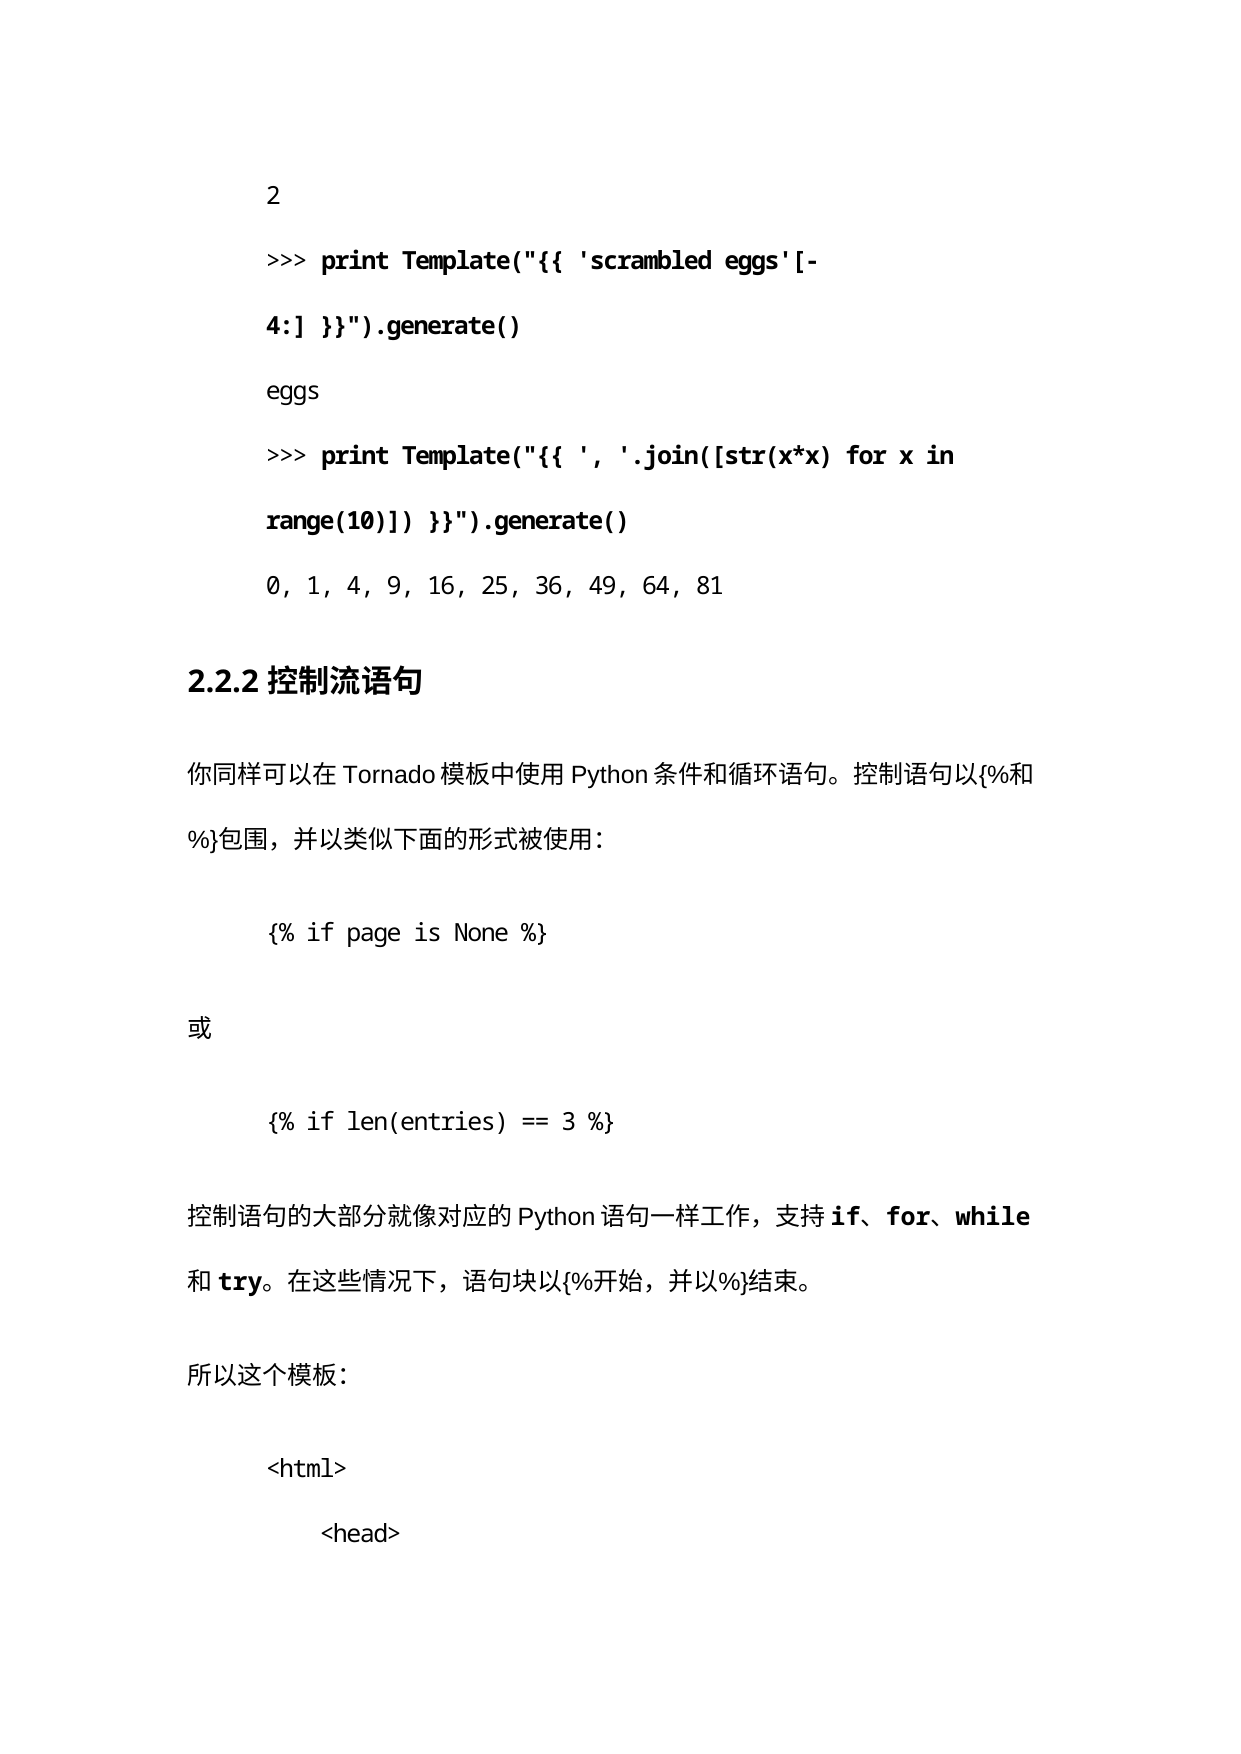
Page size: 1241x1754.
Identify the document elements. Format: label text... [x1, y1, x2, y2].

text 2.2.2 控制流语句¶ [187, 646, 1053, 711]
text <head> [266, 1500, 1049, 1565]
text 控制语句的大部分就像对应的Python语句一样工作，支持if、for、while和try。在这些情况下，语句块以{%开始，并以%}结束。 [187, 1182, 1053, 1312]
text {% if page is None %} [266, 899, 1049, 964]
text 2 [266, 162, 1049, 227]
text eggs [266, 357, 1049, 422]
text {% if len(entries) == 3 %} [266, 1088, 1049, 1153]
text >>> print Template("{{ 'scrambled eggs'[-4:] }}").generate() [266, 227, 1049, 357]
text 所以这个模板： [187, 1341, 1053, 1406]
text >>> print Template("{{ ', '.join([str(x*x) for x in range(10)]) }}").generate() [266, 422, 1049, 552]
text 0, 1, 4, 9, 16, 25, 36, 49, 64, 81 [266, 552, 1049, 617]
text 你同样可以在Tornado模板中使用Python条件和循环语句。控制语句以{%和%}包围，并以类似下面的形式被使用： [187, 740, 1053, 870]
text 或 [187, 994, 1053, 1059]
text <html> [266, 1435, 1049, 1500]
